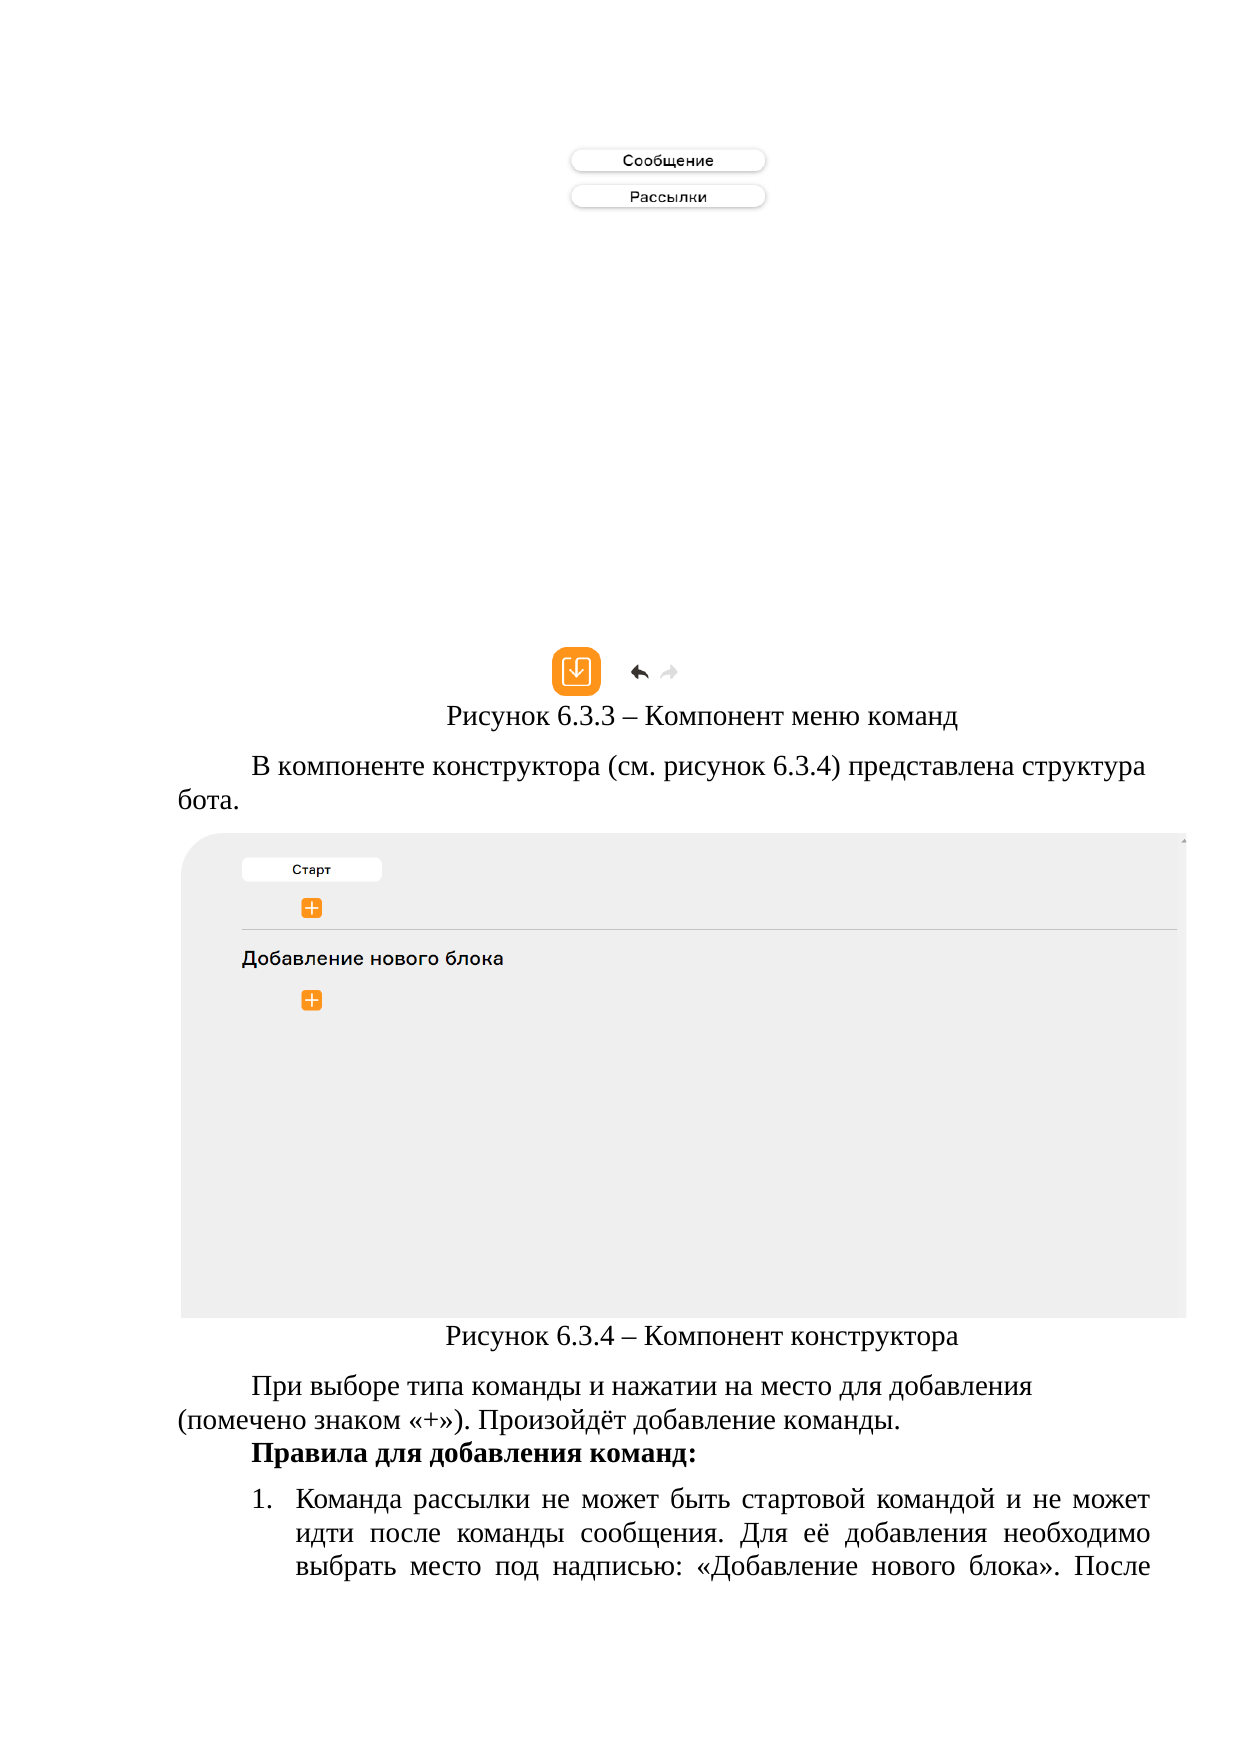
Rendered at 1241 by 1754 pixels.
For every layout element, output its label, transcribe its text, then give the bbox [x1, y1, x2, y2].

text В компоненте конструктора (см. рисунок 6.3.4) представлена структура бота. [177, 748, 1152, 815]
text При выборе типа команды и нажатии на место для добавления (помечено знаком «+»). Произойдёт добавление команды. [177, 1368, 1152, 1435]
picture [550, 118, 779, 699]
picture [177, 832, 1187, 1318]
subtitle Рисунок 6.3.4 – Компонент конструктора [177, 1318, 1152, 1352]
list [251, 1481, 1152, 1582]
text Правила для добавления команд: [177, 1435, 1152, 1469]
subtitle Рисунок 6.3.3 – Компонент меню команд [177, 698, 1152, 732]
